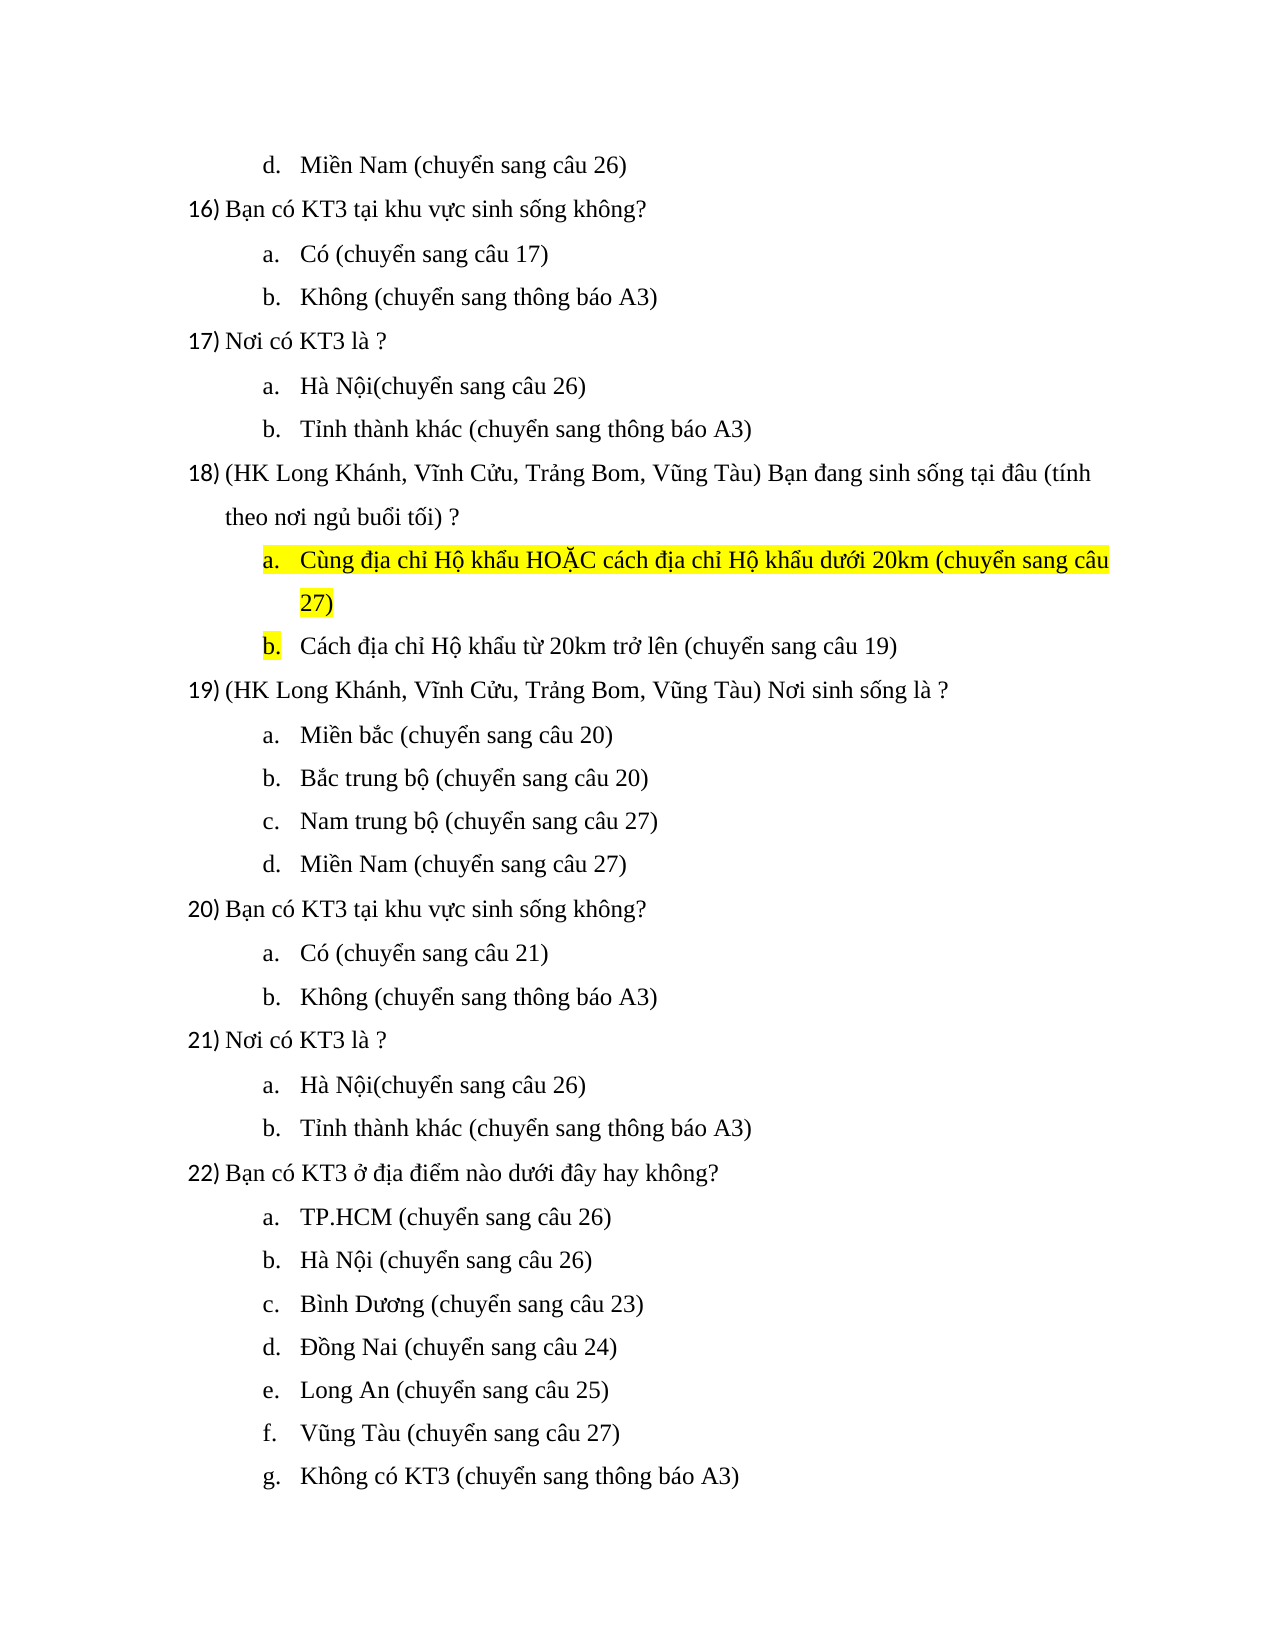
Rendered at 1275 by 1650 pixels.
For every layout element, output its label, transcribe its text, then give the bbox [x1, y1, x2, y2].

list Nơi có KT3 là ? [187, 1025, 1125, 1055]
list Cách địa chỉ Hộ khẩu từ 20km trở lên (chuyển sang câu 19) [281, 631, 1125, 660]
list Hà Nội(chuyển sang câu 26) [262, 1070, 1125, 1099]
list Nam trung bộ (chuyển sang câu 27) [262, 806, 1125, 835]
list Bạn có KT3 ở địa điểm nào dưới đây hay không? [187, 1157, 1125, 1187]
list Hà Nội(chuyển sang câu 26) [262, 371, 1125, 399]
list Đồng Nai (chuyển sang câu 24) [262, 1332, 1125, 1361]
list Tỉnh thành khác (chuyển sang thông báo A3) [262, 414, 1125, 443]
list Cùng địa chỉ Hộ khẩu HOẶC cách địa chỉ Hộ khẩu dưới 20km (chuyển sang câu 27) [262, 545, 1125, 617]
list Bình Dương (chuyển sang câu 23) [262, 1289, 1125, 1317]
list TP.HCM (chuyển sang câu 26) [262, 1202, 1125, 1231]
list Bạn có KT3 tại khu vực sinh sống không? [187, 893, 1125, 923]
list Bạn có KT3 tại khu vực sinh sống không? [187, 193, 1125, 224]
list Miền bắc (chuyển sang câu 20) [262, 720, 1125, 749]
list Long An (chuyển sang câu 25) [262, 1375, 1125, 1404]
list Không (chuyển sang thông báo A3) [262, 282, 1125, 311]
list (HK Long Khánh, Vĩnh Cửu, Trảng Bom, Vũng Tàu) Nơi sinh sống là ? [187, 674, 1125, 705]
list Miền Nam (chuyển sang câu 26) [262, 150, 1125, 179]
list (HK Long Khánh, Vĩnh Cửu, Trảng Bom, Vũng Tàu) Bạn đang sinh sống tại đâu (tính theo nơi ngủ buổi tối) ? [187, 457, 1125, 531]
list Bắc trung bộ (chuyển sang câu 20) [262, 763, 1125, 792]
list Không (chuyển sang thông báo A3) [262, 982, 1125, 1010]
list Vũng Tàu (chuyển sang câu 27) [262, 1418, 1125, 1447]
list Nơi có KT3 là ? [187, 325, 1125, 356]
list Miền Nam (chuyển sang câu 27) [262, 849, 1125, 878]
list Có (chuyển sang câu 17) [262, 239, 1125, 268]
list Tỉnh thành khác (chuyển sang thông báo A3) [262, 1113, 1125, 1142]
list Hà Nội (chuyển sang câu 26) [262, 1246, 1125, 1274]
list Có (chuyển sang câu 21) [262, 938, 1125, 967]
list Không có KT3 (chuyển sang thông báo A3) [262, 1461, 1125, 1490]
